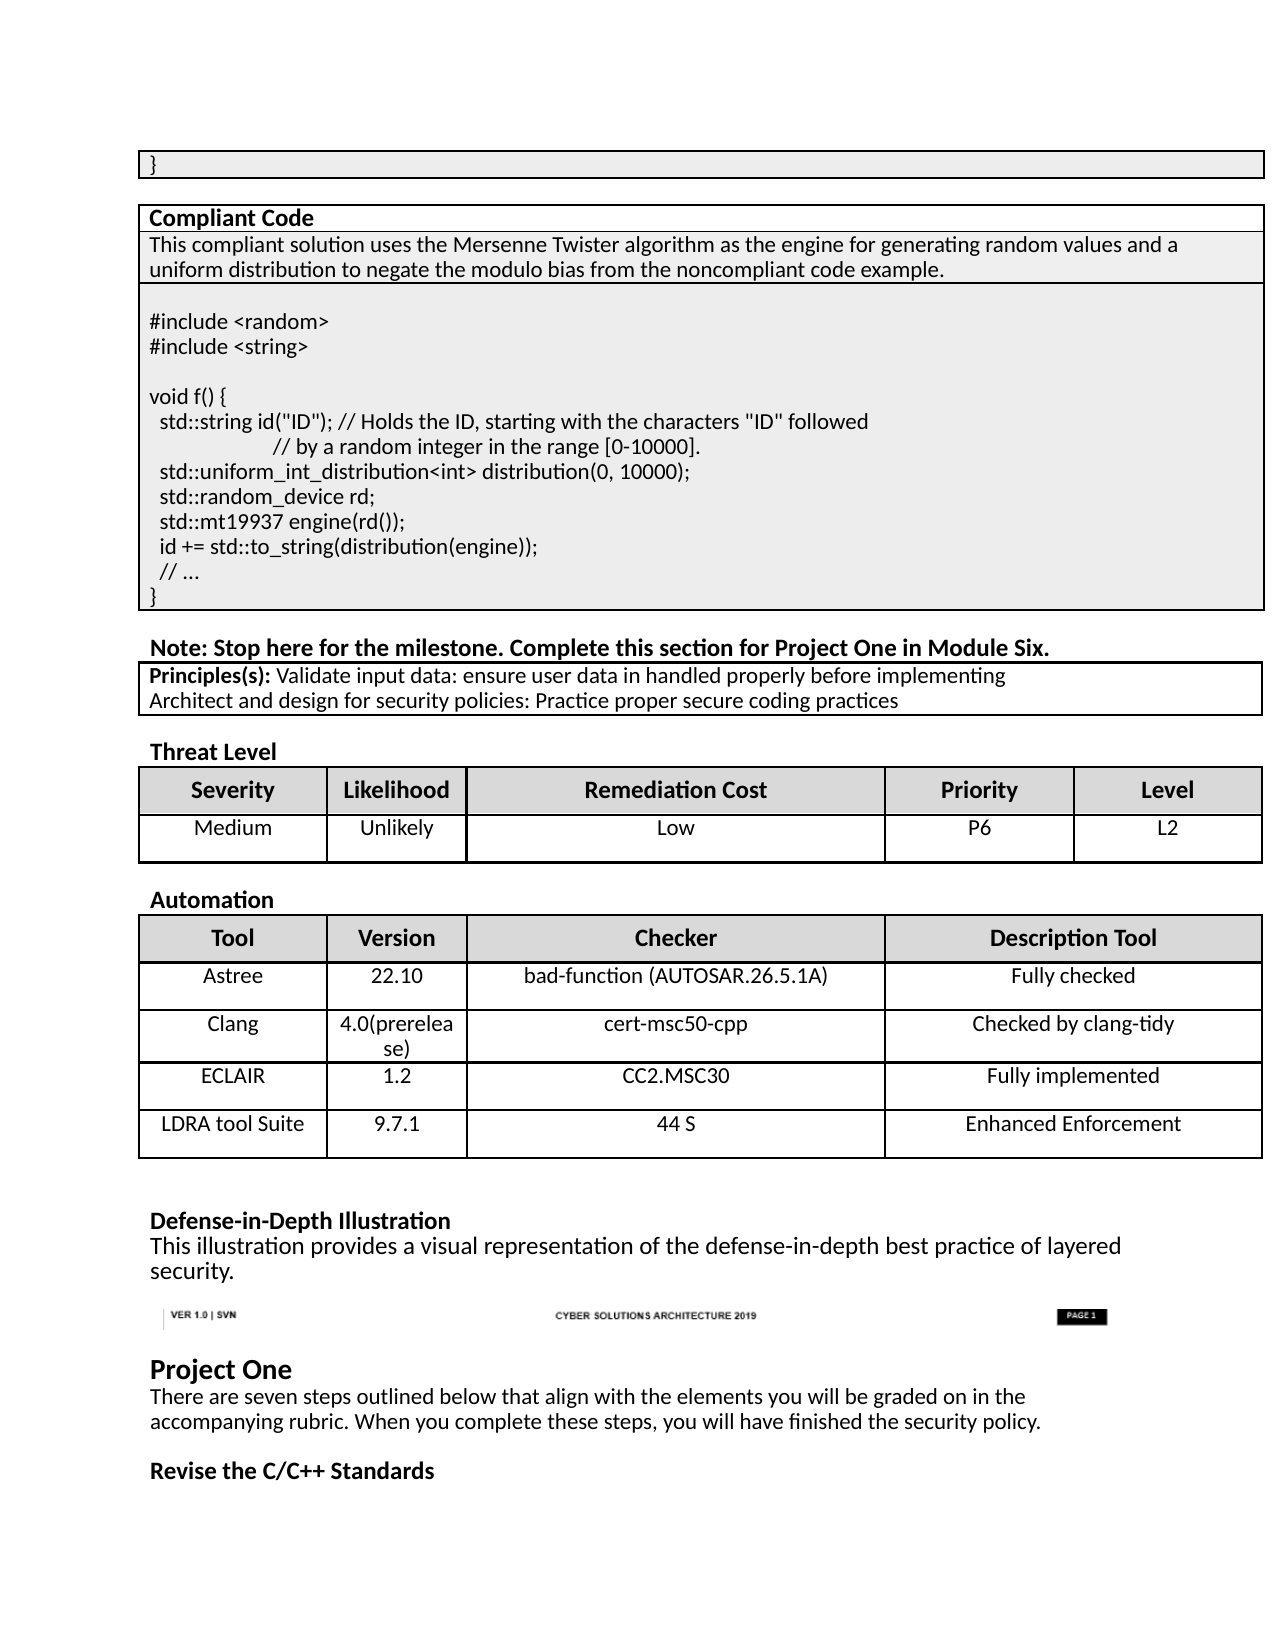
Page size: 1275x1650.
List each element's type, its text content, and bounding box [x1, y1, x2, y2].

table_header Remediation Cost [468, 768, 884, 813]
table_cell bad-function (AUTOSAR.26.5.1A) [468, 964, 884, 1009]
table_cell #include <random> #include <string> void f() { std::string id("ID"); // Holds the ID, starting with the characters "ID" followed // by a random integer in the range [0-10000]. std::uniform_int_distribution<int> distribution(0, 10000); std::random_device rd; std::mt19937 engine(rd()); id += std::to_string(distribution(engine)); // ... } [140, 284, 1263, 609]
text There are seven steps outlined below that align with the elements you will be graded on in the accompanying rubric. When you complete these steps, you will have finished the security policy. [150, 1384, 1125, 1434]
table_header Likelihood [328, 768, 465, 813]
table_header Compliant Code [140, 206, 1263, 231]
table_header Description Tool [886, 916, 1261, 961]
table_cell P6 [886, 816, 1073, 861]
table_header Principles(s): Validate input data: ensure user data in handled properly before implementing Architect and design for security policies: Practice proper secure coding practices [140, 664, 1261, 713]
table_cell ECLAIR [140, 1064, 326, 1109]
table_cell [140, 152, 1263, 177]
table_header Version [328, 916, 466, 961]
table_header Level [1075, 768, 1261, 813]
table_cell This compliant solution uses the Mersenne Twister algorithm as the engine for generating random values and a uniform distribution to negate the modulo bias from the noncompliant code example. [140, 232, 1263, 282]
text Revise the C/C++ Standards [150, 1459, 1125, 1484]
table_header Checker [468, 916, 884, 961]
table_cell 44 S [468, 1111, 884, 1157]
text Note: Stop here for the milestone. Complete this section for Project One in Module Six. [150, 636, 1125, 661]
table_cell LDRA tool Suite [140, 1111, 326, 1157]
text Threat Level [150, 741, 1125, 766]
table_cell Clang [140, 1011, 326, 1061]
table_cell Checked by clang-tidy [886, 1011, 1261, 1061]
text This illustration provides a visual representation of the defense-in-depth best practice of layered security. [150, 1234, 1125, 1284]
table_cell 4.0(prerelease) [328, 1011, 466, 1061]
table_header Priority [886, 768, 1073, 813]
table_cell 9.7.1 [328, 1111, 466, 1157]
text Automation [150, 888, 1125, 913]
text Project One [150, 1359, 1125, 1384]
table_cell Fully checked [886, 964, 1261, 1009]
table_cell L2 [1075, 816, 1261, 861]
table_cell Medium [140, 816, 326, 861]
text Defense-in-Depth Illustration [150, 1209, 1125, 1234]
table_cell Fully implemented [886, 1064, 1261, 1109]
table_cell CC2.MSC30 [468, 1064, 884, 1109]
table_cell Unlikely [328, 816, 465, 861]
table_cell Astree [140, 964, 326, 1009]
table_cell Low [468, 816, 884, 861]
table_cell Enhanced Enforcement [886, 1111, 1261, 1157]
table_cell 1.2 [328, 1064, 466, 1109]
table_cell 22.10 [328, 964, 466, 1009]
table_header Tool [140, 916, 326, 961]
table_cell cert-msc50-cpp [468, 1011, 884, 1061]
table_header Severity [140, 768, 326, 813]
